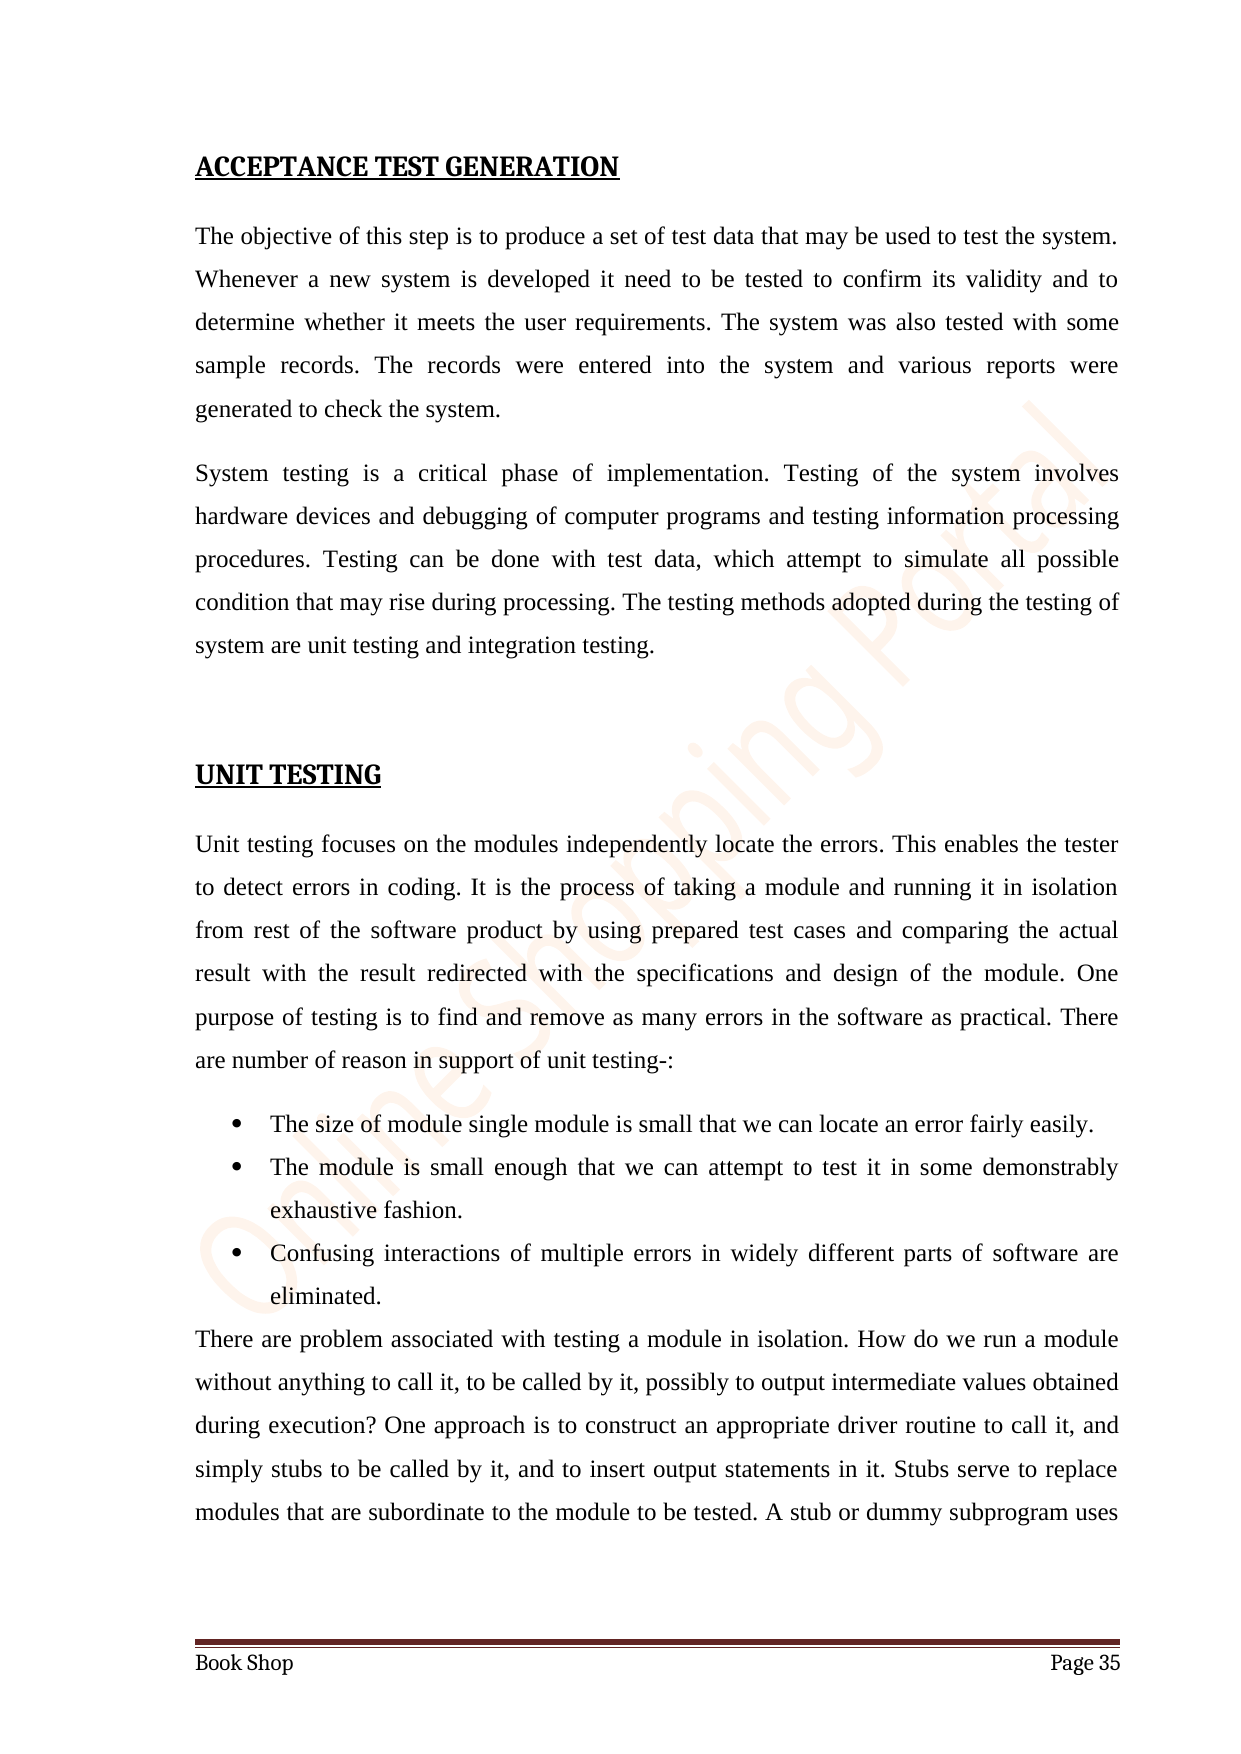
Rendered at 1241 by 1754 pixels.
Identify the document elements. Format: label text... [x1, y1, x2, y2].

text Unit testing focuses on the modules independently locate the errors. This enables the tester to detect errors in coding. It is the process of taking a module and running it in isolation from rest of the software product by using prepared test cases and comparing the actual result with the result redirected with the specifications and design of the module. One purpose of testing is to find and remove as many errors in the software as practical. There are number of reason in support of unit testing-: [195, 829, 1120, 1073]
list Confusing interactions of multiple errors in widely different parts of software are eliminated. [232, 1238, 1120, 1310]
text UNIT TESTING [195, 758, 1120, 792]
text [195, 1324, 1120, 1526]
text The objective of this step is to produce a set of test data that may be used to test the system. Whenever a new system is developed it need to be tested to confirm its validity and to determine whether it meets the user requirements. The system was also tested with some sample records. The records were entered into the system and various reports were generated to check the system. [195, 221, 1120, 422]
list The size of module single module is small that we can locate an error fairly easily. [232, 1109, 1120, 1137]
text ACCEPTANCE TEST GENERATION [195, 150, 1120, 183]
text System testing is a critical phase of implementation. Testing of the system involves hardware devices and debugging of computer programs and testing information processing procedures. Testing can be done with test data, which attempt to simulate all possible condition that may rise during processing. The testing methods adopted during the testing of system are unit testing and integration testing. [195, 458, 1120, 659]
list The module is small enough that we can attempt to test it in some demonstrably exhaustive fashion. [232, 1152, 1120, 1224]
